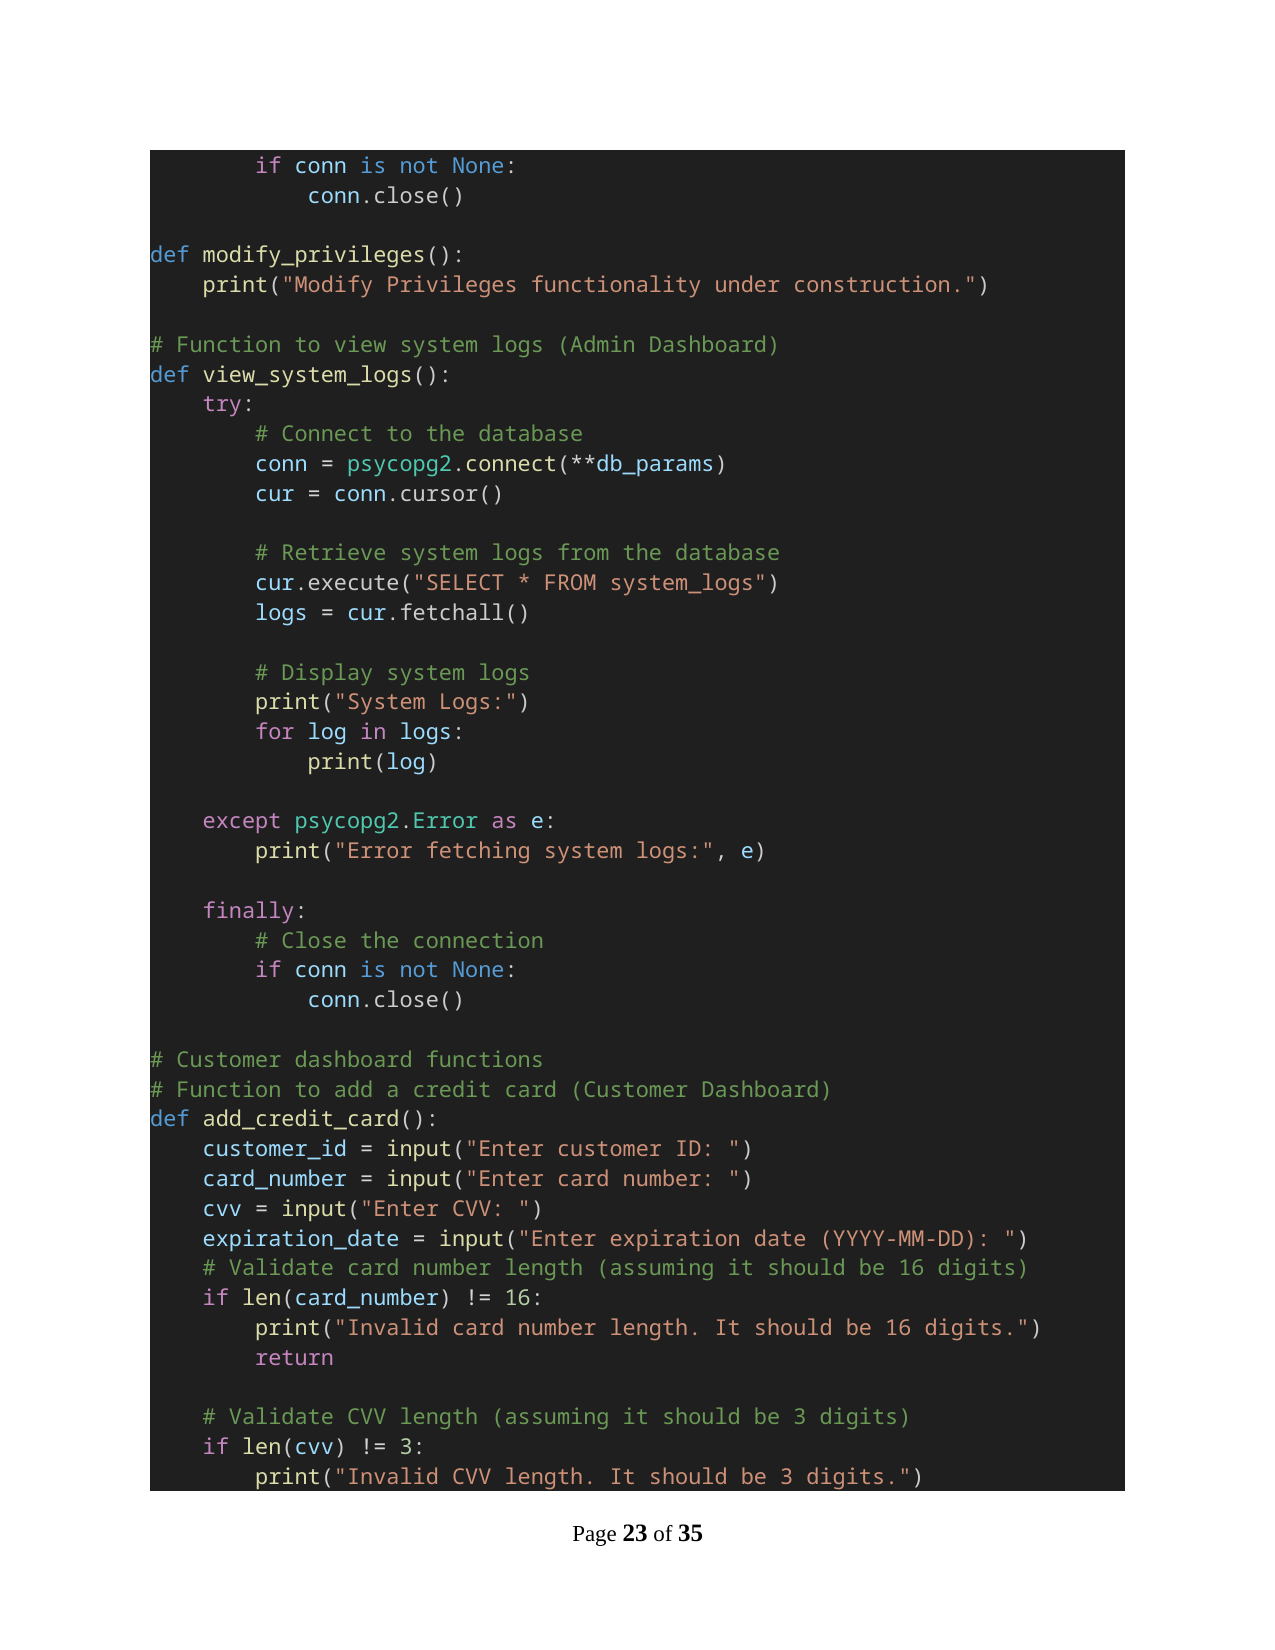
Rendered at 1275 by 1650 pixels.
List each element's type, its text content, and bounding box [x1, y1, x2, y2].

text print("Invalid CVV length. It should be 3 digits.") [150, 1461, 1125, 1491]
text try: [150, 388, 1125, 418]
text customer_id = input("Enter customer ID: ") [150, 1133, 1125, 1163]
text conn.close() [150, 984, 1125, 1014]
text def modify_privileges(): [150, 239, 1125, 269]
text return [150, 1342, 1125, 1371]
text # Function to add a credit card (Customer Dashboard) [150, 1073, 1125, 1103]
text def view_system_logs(): [150, 358, 1125, 388]
text # Function to view system logs (Admin Dashboard) [150, 329, 1125, 358]
text if len(card_number) != 16: [150, 1282, 1125, 1312]
text logs = cur.fetchall() [150, 597, 1125, 627]
text def add_credit_card(): [150, 1103, 1125, 1133]
text except psycopg2.Error as e: [150, 805, 1125, 835]
text for log in logs: [150, 716, 1125, 746]
text cvv = input("Enter CVV: ") [150, 1193, 1125, 1222]
text conn.close() [150, 180, 1125, 209]
text print("System Logs:") [150, 686, 1125, 716]
text cur.execute("SELECT * FROM system_logs") [150, 567, 1125, 597]
text if conn is not None: [150, 954, 1125, 984]
text print("Modify Privileges functionality under construction.") [150, 269, 1125, 299]
text print("Invalid card number length. It should be 16 digits.") [150, 1312, 1125, 1342]
text if len(cvv) != 3: [150, 1431, 1125, 1461]
text # Validate card number length (assuming it should be 16 digits) [150, 1252, 1125, 1282]
text print("Error fetching system logs:", e) [150, 835, 1125, 865]
text card_number = input("Enter card number: ") [150, 1163, 1125, 1193]
text # Close the connection [150, 924, 1125, 954]
text # Validate CVV length (assuming it should be 3 digits) [150, 1401, 1125, 1431]
text print(log) [150, 746, 1125, 776]
text # Display system logs [150, 656, 1125, 686]
text # Connect to the database [150, 418, 1125, 448]
text conn = psycopg2.connect(**db_params) [150, 448, 1125, 478]
text # Retrieve system logs from the database [150, 537, 1125, 567]
text # Customer dashboard functions [150, 1044, 1125, 1073]
text finally: [150, 895, 1125, 924]
text if conn is not None: [150, 150, 1125, 180]
text expiration_date = input("Enter expiration date (YYYY-MM-DD): ") [150, 1222, 1125, 1252]
text cur = conn.cursor() [150, 478, 1125, 507]
